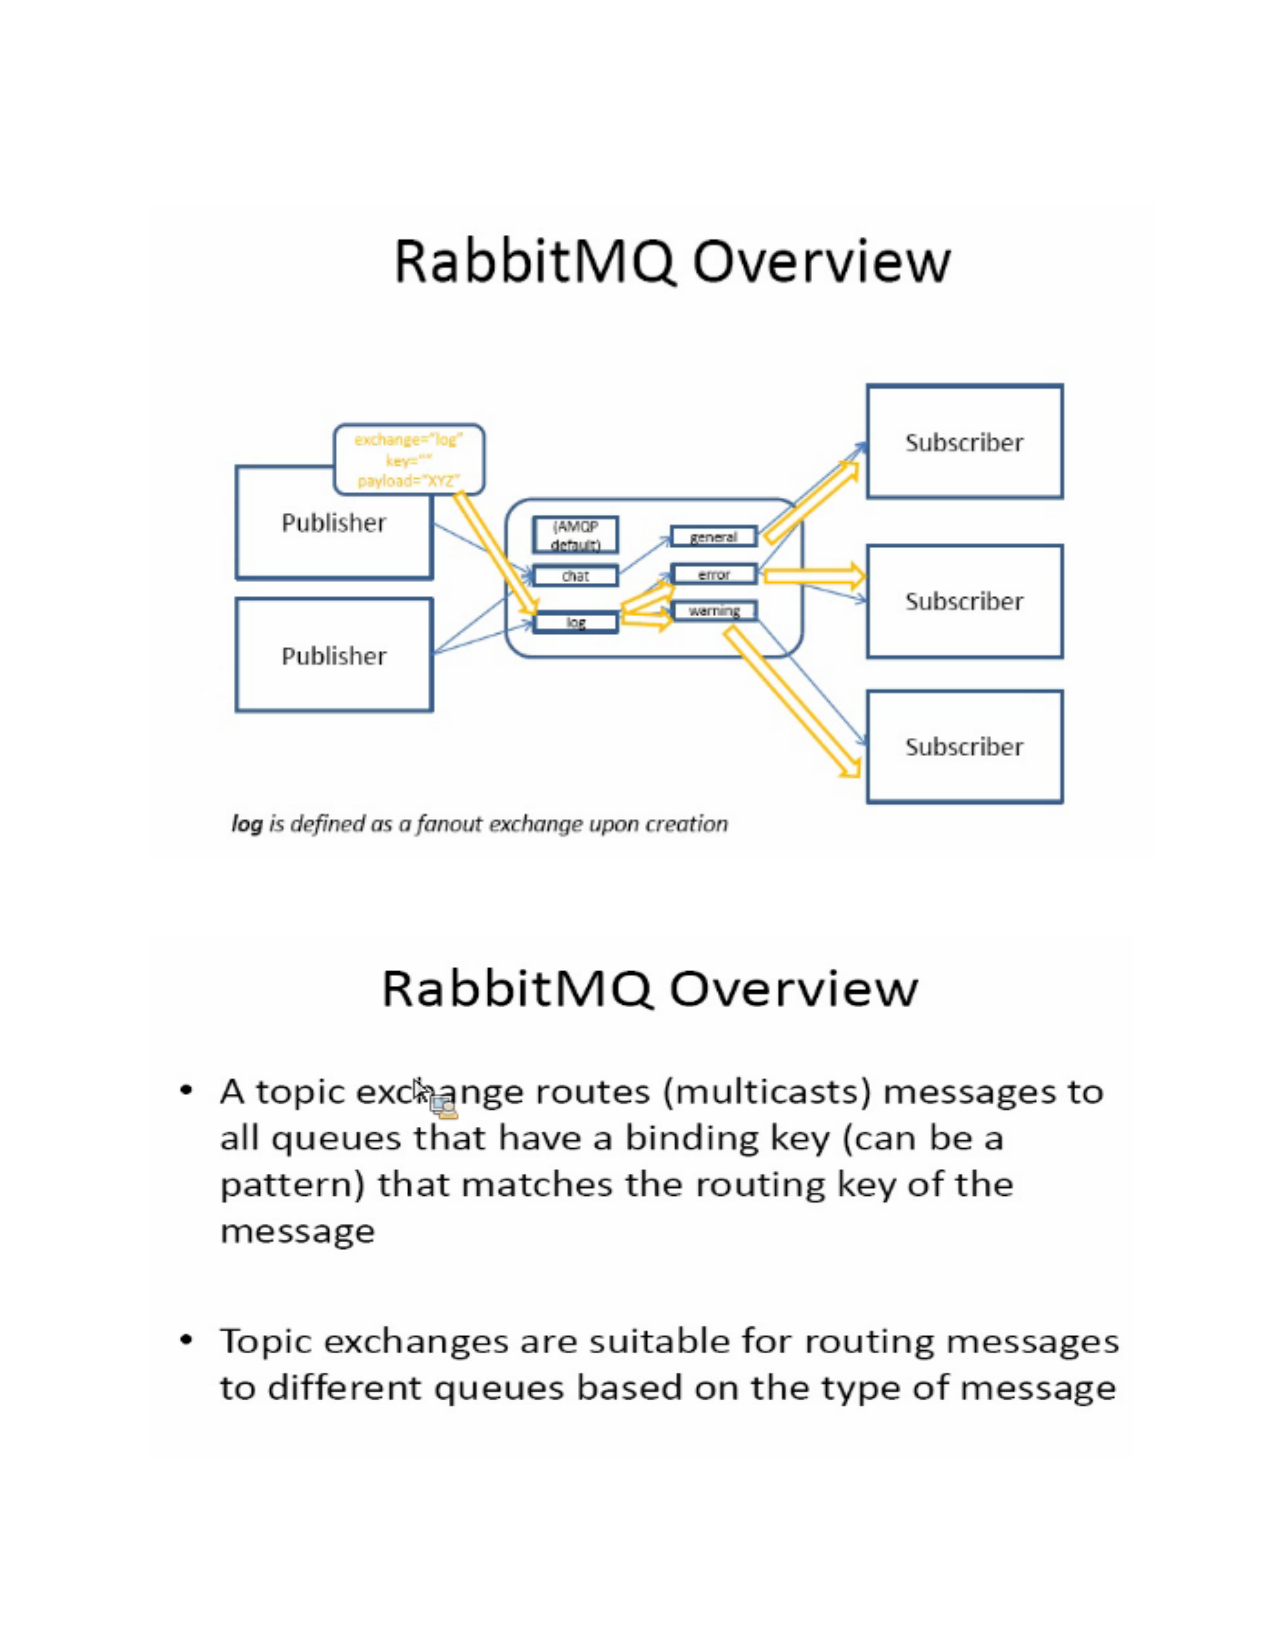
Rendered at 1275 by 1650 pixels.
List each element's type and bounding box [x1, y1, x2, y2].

picture [150, 936, 1135, 1458]
picture [150, 203, 1157, 858]
